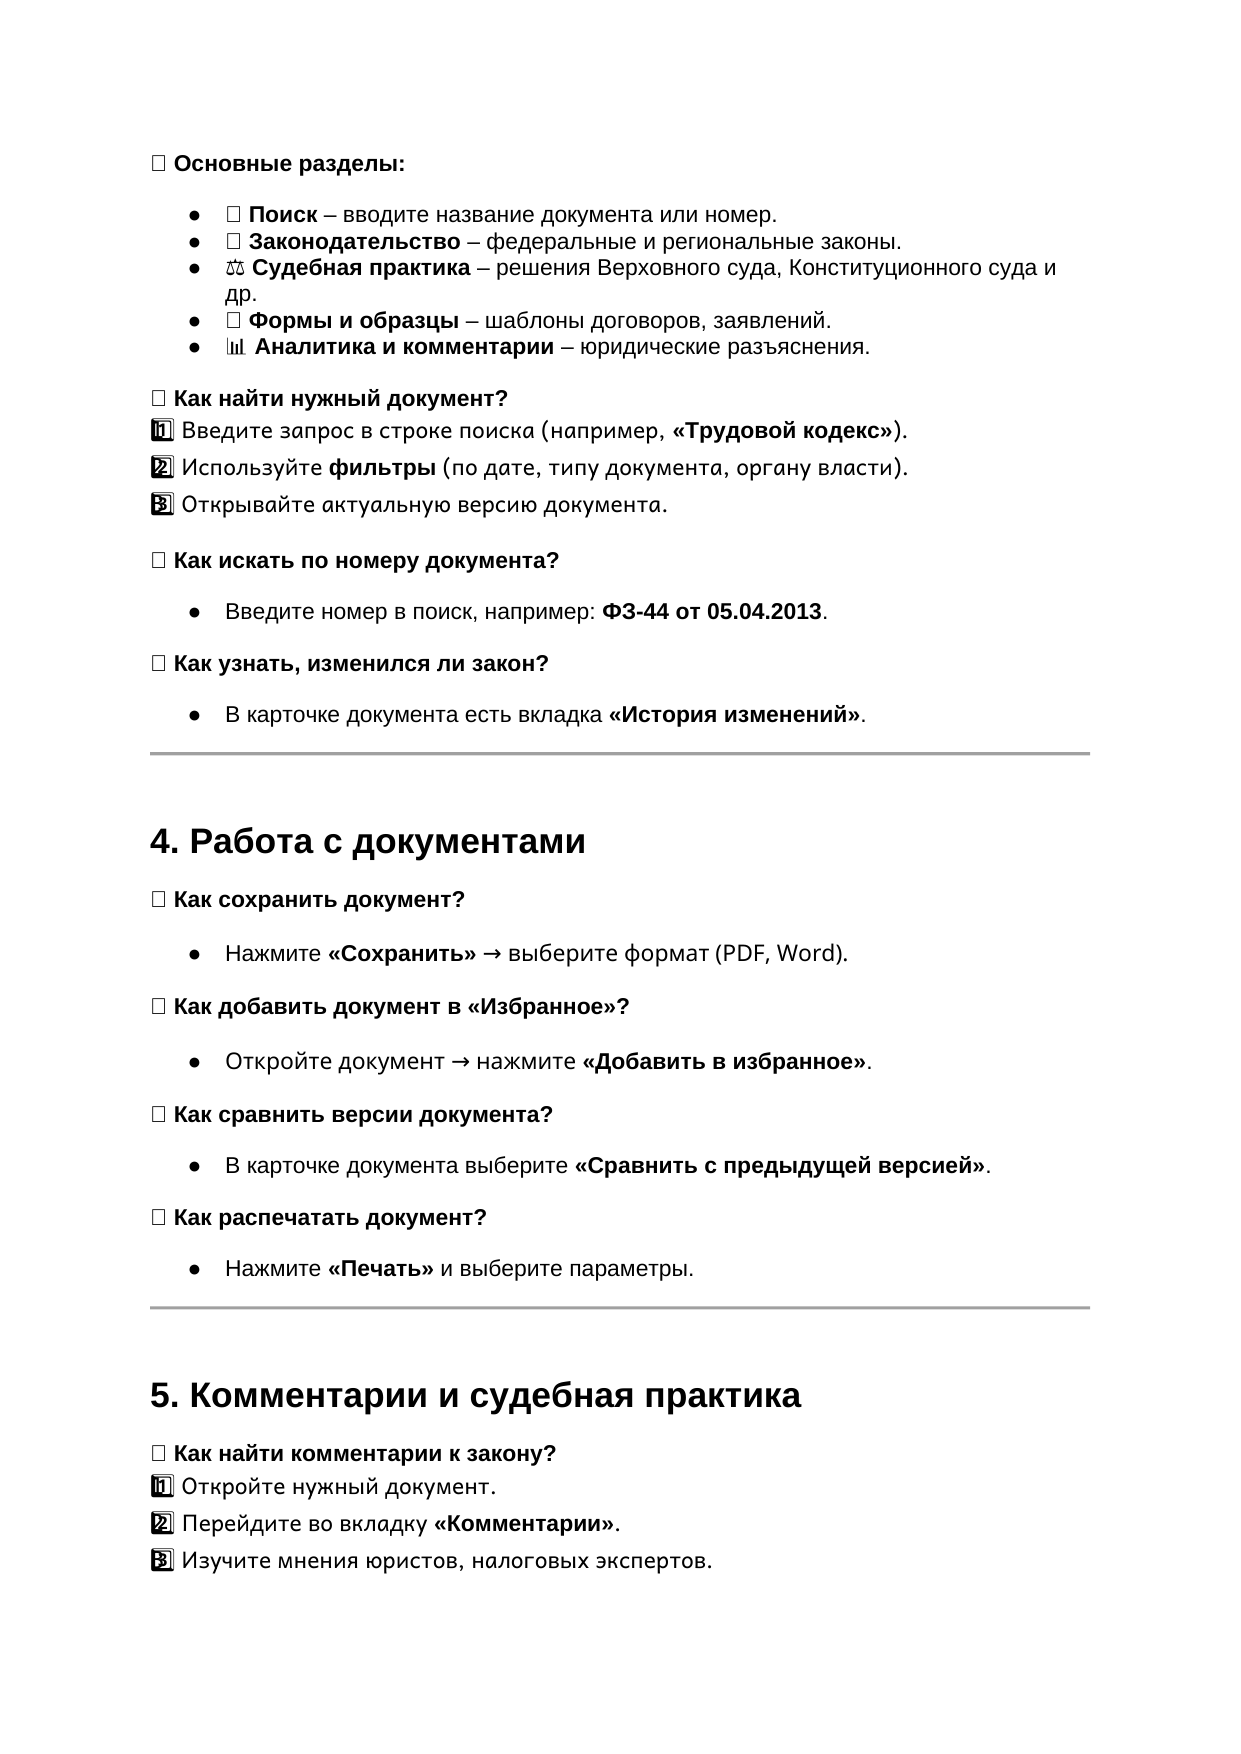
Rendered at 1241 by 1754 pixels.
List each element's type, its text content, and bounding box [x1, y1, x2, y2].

text 📌 Как сравнить версии документа? [150, 1101, 1090, 1127]
list Откройте документ → нажмите «Добавить в избранное». [187, 1044, 1090, 1076]
list В карточке документа есть вкладка «История изменений». [187, 701, 1090, 727]
text 📌 Как найти нужный документ? 1️⃣ Введите запрос в строке поиска (например, «Трудовой кодекс»). 2️⃣ Используйте фильтры (по дате, типу документа, органу власти). 3️⃣ Открывайте актуальную версию документа. [150, 384, 1090, 522]
text 📌 Как узнать, изменился ли закон? [150, 649, 1090, 676]
text 📌 Как распечатать документ? [150, 1203, 1090, 1230]
list 📖 Законодательство – федеральные и региональные законы. [187, 228, 1090, 254]
text 📌 Основные разделы: [150, 150, 1090, 176]
text 📌 Как добавить документ в «Избранное»? [150, 993, 1090, 1019]
list 📊 Аналитика и комментарии – юридические разъяснения. [187, 333, 1090, 359]
list ⚖ Судебная практика – решения Верховного суда, Конституционного суда и др. [187, 254, 1090, 307]
list 📝 Формы и образцы – шаблоны договоров, заявлений. [187, 307, 1090, 333]
list Нажмите «Печать» и выберите параметры. [187, 1255, 1090, 1281]
text 📌 Как искать по номеру документа? [150, 547, 1090, 573]
text 📌 Как найти комментарии к закону? 1️⃣ Откройте нужный документ. 2️⃣ Перейдите во вкладку «Комментарии». 3️⃣ Изучите мнения юристов, налоговых экспертов. [150, 1440, 1090, 1577]
list 🔎 Поиск – вводите название документа или номер. [187, 201, 1090, 228]
list Нажмите «Сохранить» → выберите формат (PDF, Word). [187, 937, 1090, 968]
subtitle 5. Комментарии и судебная практика [150, 1374, 1090, 1415]
list В карточке документа выберите «Сравнить с предыдущей версией». [187, 1152, 1090, 1178]
subtitle 4. Работа с документами [150, 820, 1090, 861]
text 📌 Как сохранить документ? [150, 886, 1090, 912]
list Введите номер в поиск, например: ФЗ-44 от 05.04.2013. [187, 598, 1090, 624]
